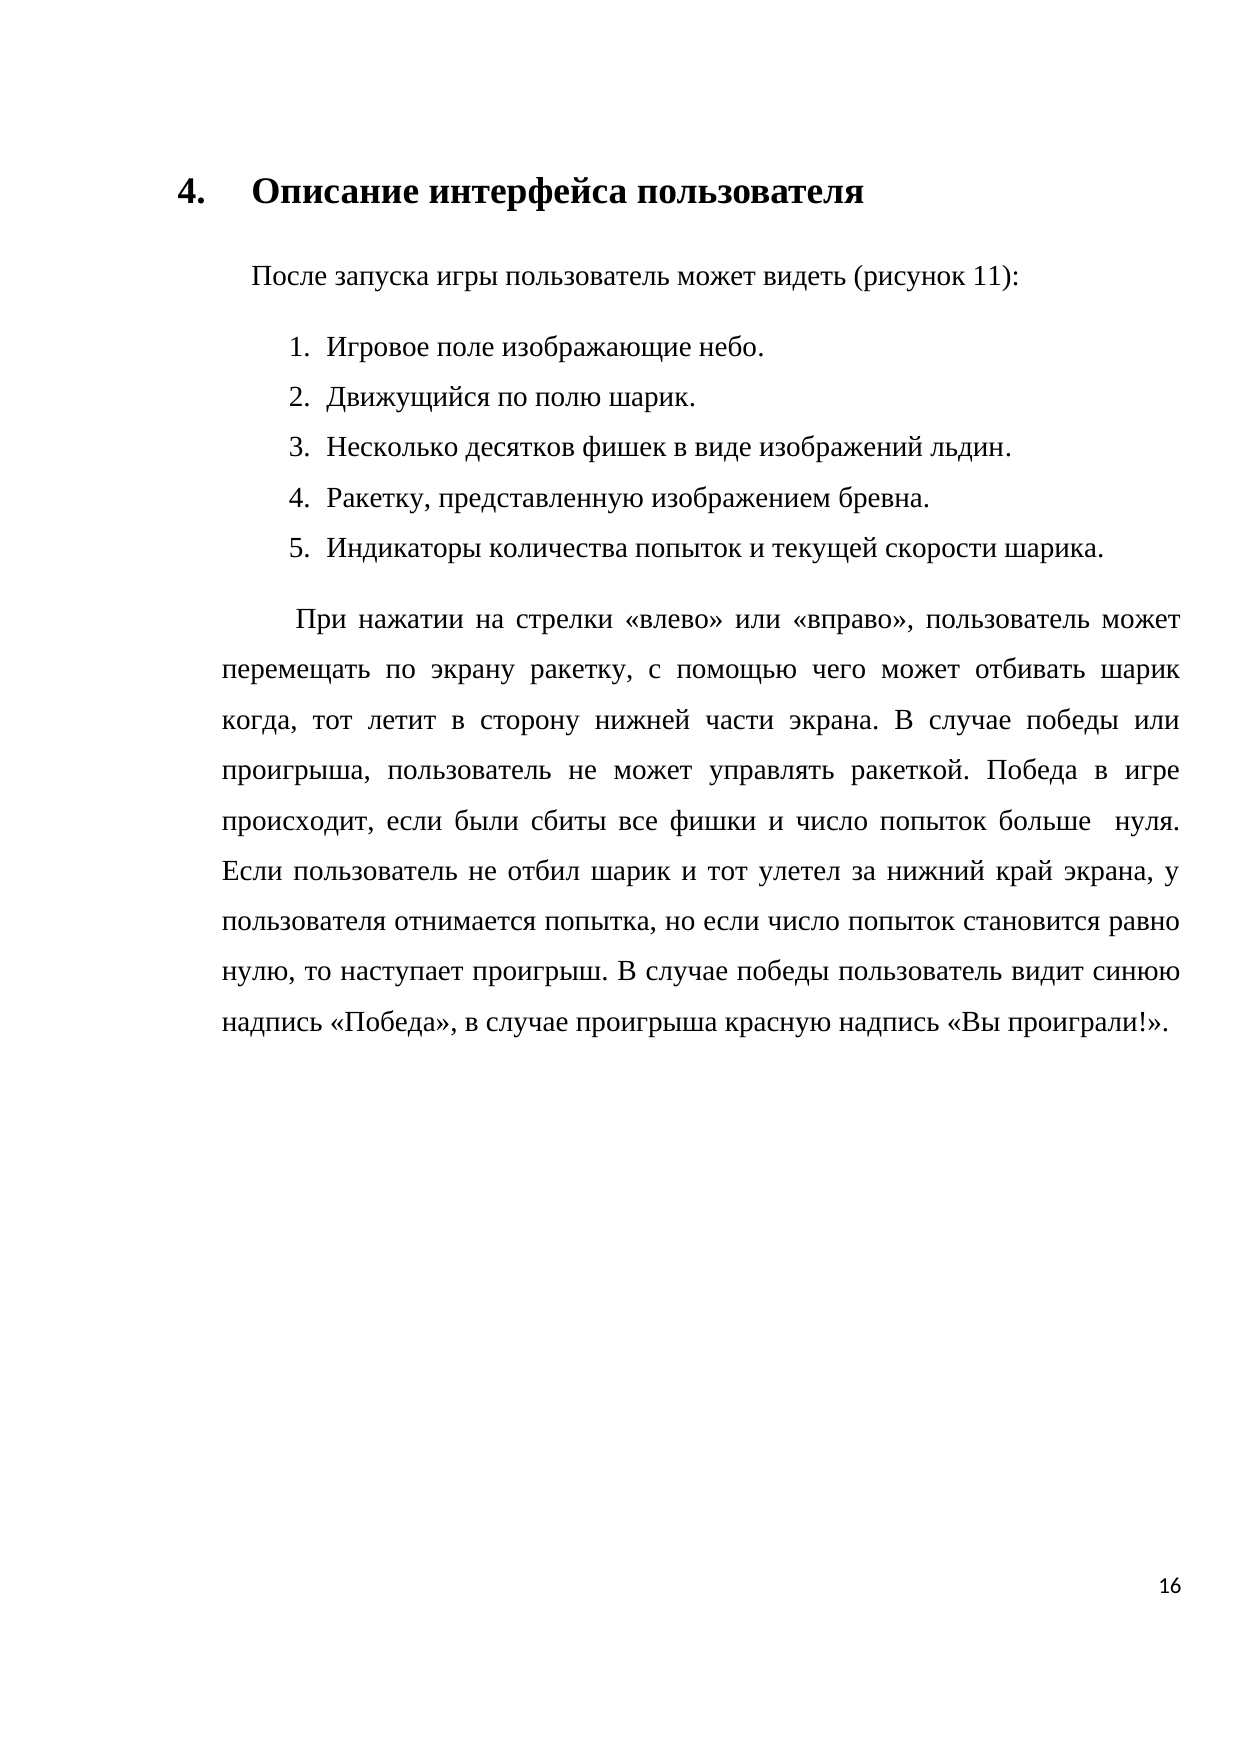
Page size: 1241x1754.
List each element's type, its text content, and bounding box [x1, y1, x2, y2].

subtitle Описание интерфейса пользователя [177, 168, 1181, 211]
list Индикаторы количества попыток и текущей скорости шарика. [288, 530, 1181, 564]
list Ракетку, представленную изображением бревна. [288, 480, 1181, 513]
text При нажатии на стрелки «влево» или «вправо», пользователь может перемещать по экрану ракетку, с помощью чего может отбивать шарик когда, тот летит в сторону нижней части экрана. В случае победы или проигрыша, пользователь не может управлять ракеткой. Победа в игре происходит, если были сбиты все фишки и число попыток больше нуля. Если пользователь не отбил шарик и тот улетел за нижний край экрана, у пользователя отнимается попытка, но если число попыток становится равно нулю, то наступает проигрыш. В случае победы пользователь видит синюю надпись «Победа», в случае проигрыша красную надпись «Вы проиграли!». [222, 601, 1181, 1037]
list Несколько десятков фишек в виде изображений льдин. [288, 429, 1181, 463]
list Движущийся по полю шарик. [288, 379, 1181, 413]
list Игровое поле изображающие небо. [288, 329, 1181, 362]
text После запуска игры пользователь может видеть (рисунок 11): [177, 258, 1181, 291]
